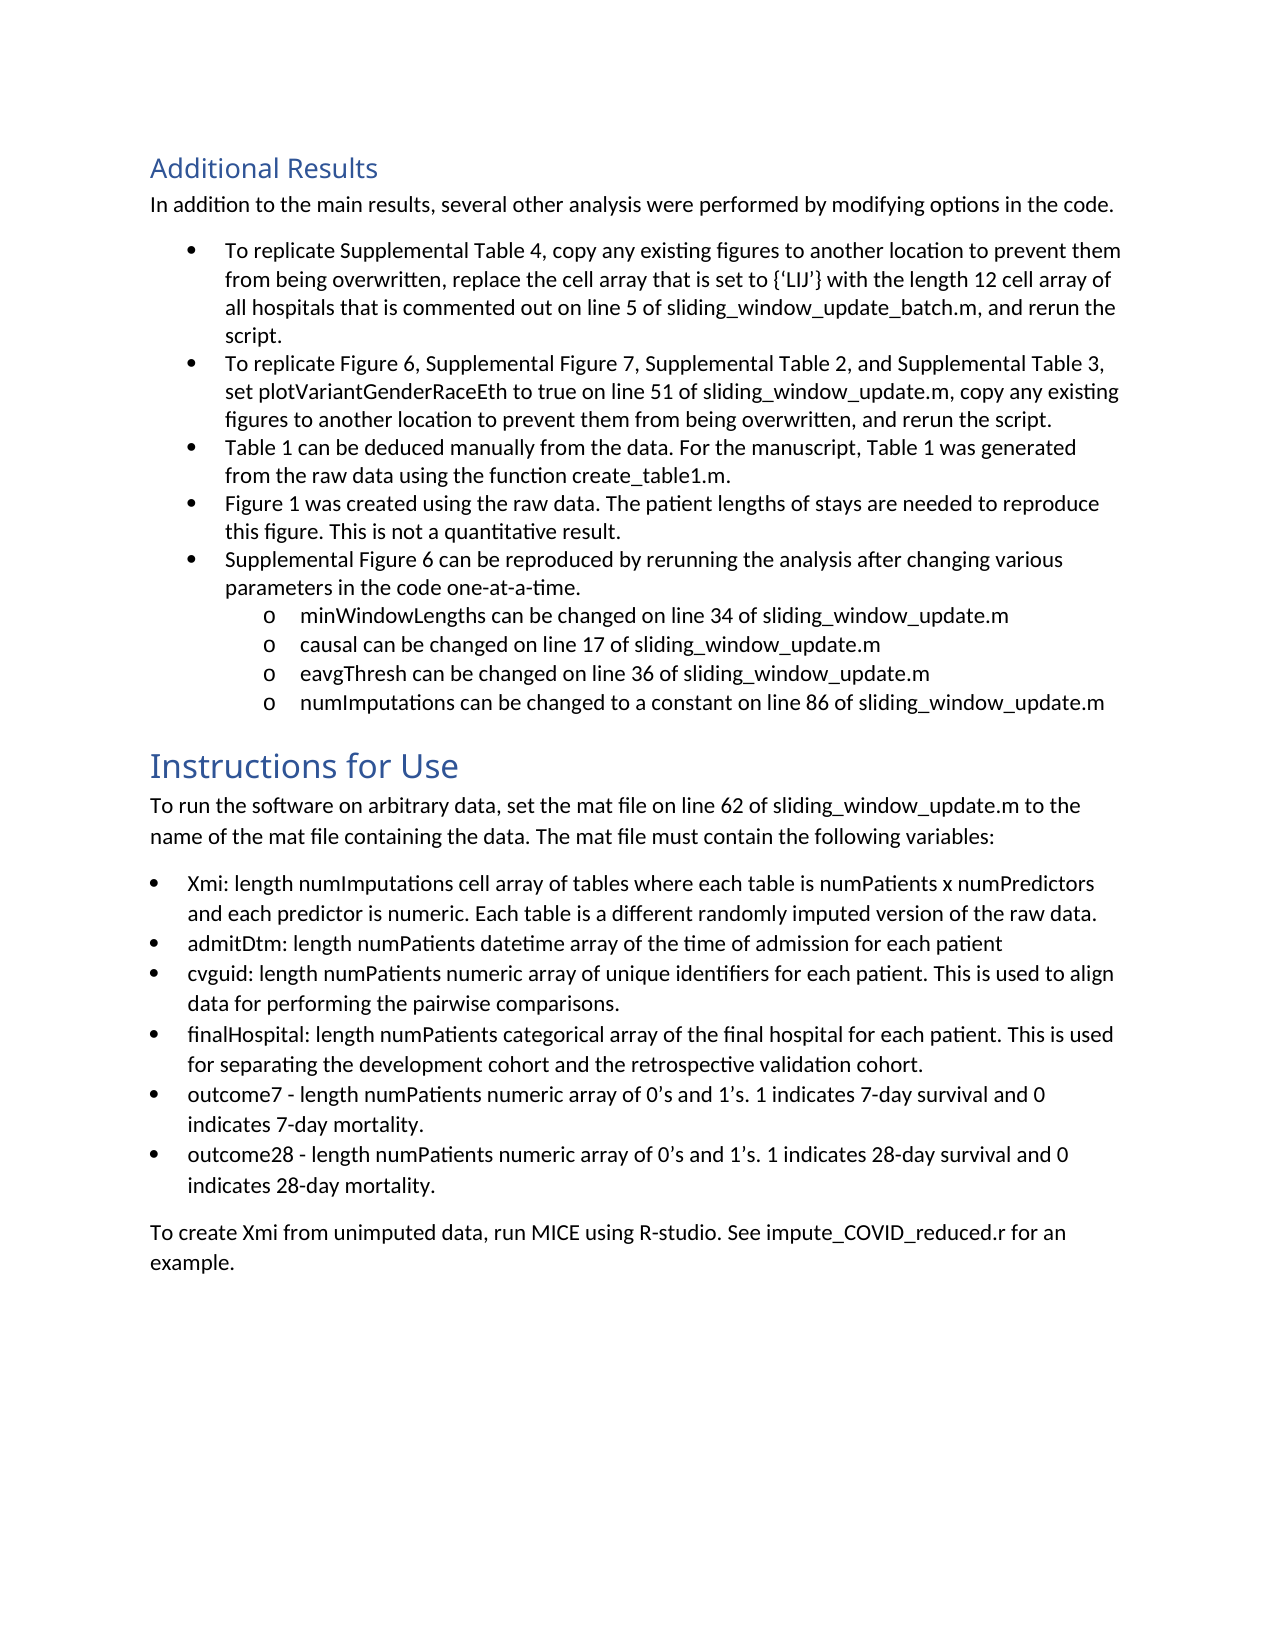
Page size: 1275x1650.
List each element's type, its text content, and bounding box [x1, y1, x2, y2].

text In addition to the main results, several other analysis were performed by modifying options in the code. [150, 190, 1125, 218]
list To replicate Figure 6, Supplemental Figure 7, Supplemental Table 2, and Supplemental Table 3, set plotVariantGenderRaceEth to true on line 51 of sliding_window_update.m, copy any existing figures to another location to prevent them from being overwritten, and rerun the script. [187, 349, 1125, 433]
subtitle Additional Results [150, 150, 1125, 187]
text To run the software on arbitrary data, set the mat file on line 62 of sliding_window_update.m to the name of the mat file containing the data. The mat file must contain the following variables: [150, 792, 1125, 850]
list Table 1 can be deduced manually from the data. For the manuscript, Table 1 was generated from the raw data using the function create_table1.m. [187, 433, 1125, 489]
list causal can be changed on line 17 of sliding_window_update.m [262, 630, 1125, 659]
list finalHospital: length numPatients categorical array of the final hospital for each patient. This is used for separating the development cohort and the retrospective validation cohort. [150, 1020, 1125, 1078]
list admitDtm: length numPatients datetime array of the time of admission for each patient [150, 929, 1125, 957]
list outcome28 - length numPatients numeric array of 0’s and 1’s. 1 indicates 28-day survival and 0 indicates 28-day mortality. [150, 1141, 1125, 1199]
list eavgThresh can be changed on line 36 of sliding_window_update.m [262, 659, 1125, 688]
list numImputations can be changed to a constant on line 86 of sliding_window_update.m [262, 688, 1125, 718]
list outcome7 - length numPatients numeric array of 0’s and 1’s. 1 indicates 7-day survival and 0 indicates 7-day mortality. [150, 1080, 1125, 1138]
list Figure 1 was created using the raw data. The patient lengths of stays are needed to reproduce this figure. This is not a quantitative result. [187, 489, 1125, 545]
text To create Xmi from unimputed data, run MICE using R-studio. See impute_COVID_reduced.r for an example. [150, 1218, 1125, 1276]
list Xmi: length numImputations cell array of tables where each table is numPatients x numPredictors and each predictor is numeric. Each table is a different randomly imputed version of the raw data. [150, 869, 1125, 927]
subtitle Instructions for Use [150, 743, 1125, 788]
list minWindowLengths can be changed on line 34 of sliding_window_update.m [262, 601, 1125, 630]
list cvguid: length numPatients numeric array of unique identifiers for each patient. This is used to align data for performing the pairwise comparisons. [150, 959, 1125, 1017]
list Supplemental Figure 6 can be reproduced by rerunning the analysis after changing various parameters in the code one-at-a-time. [187, 545, 1125, 601]
